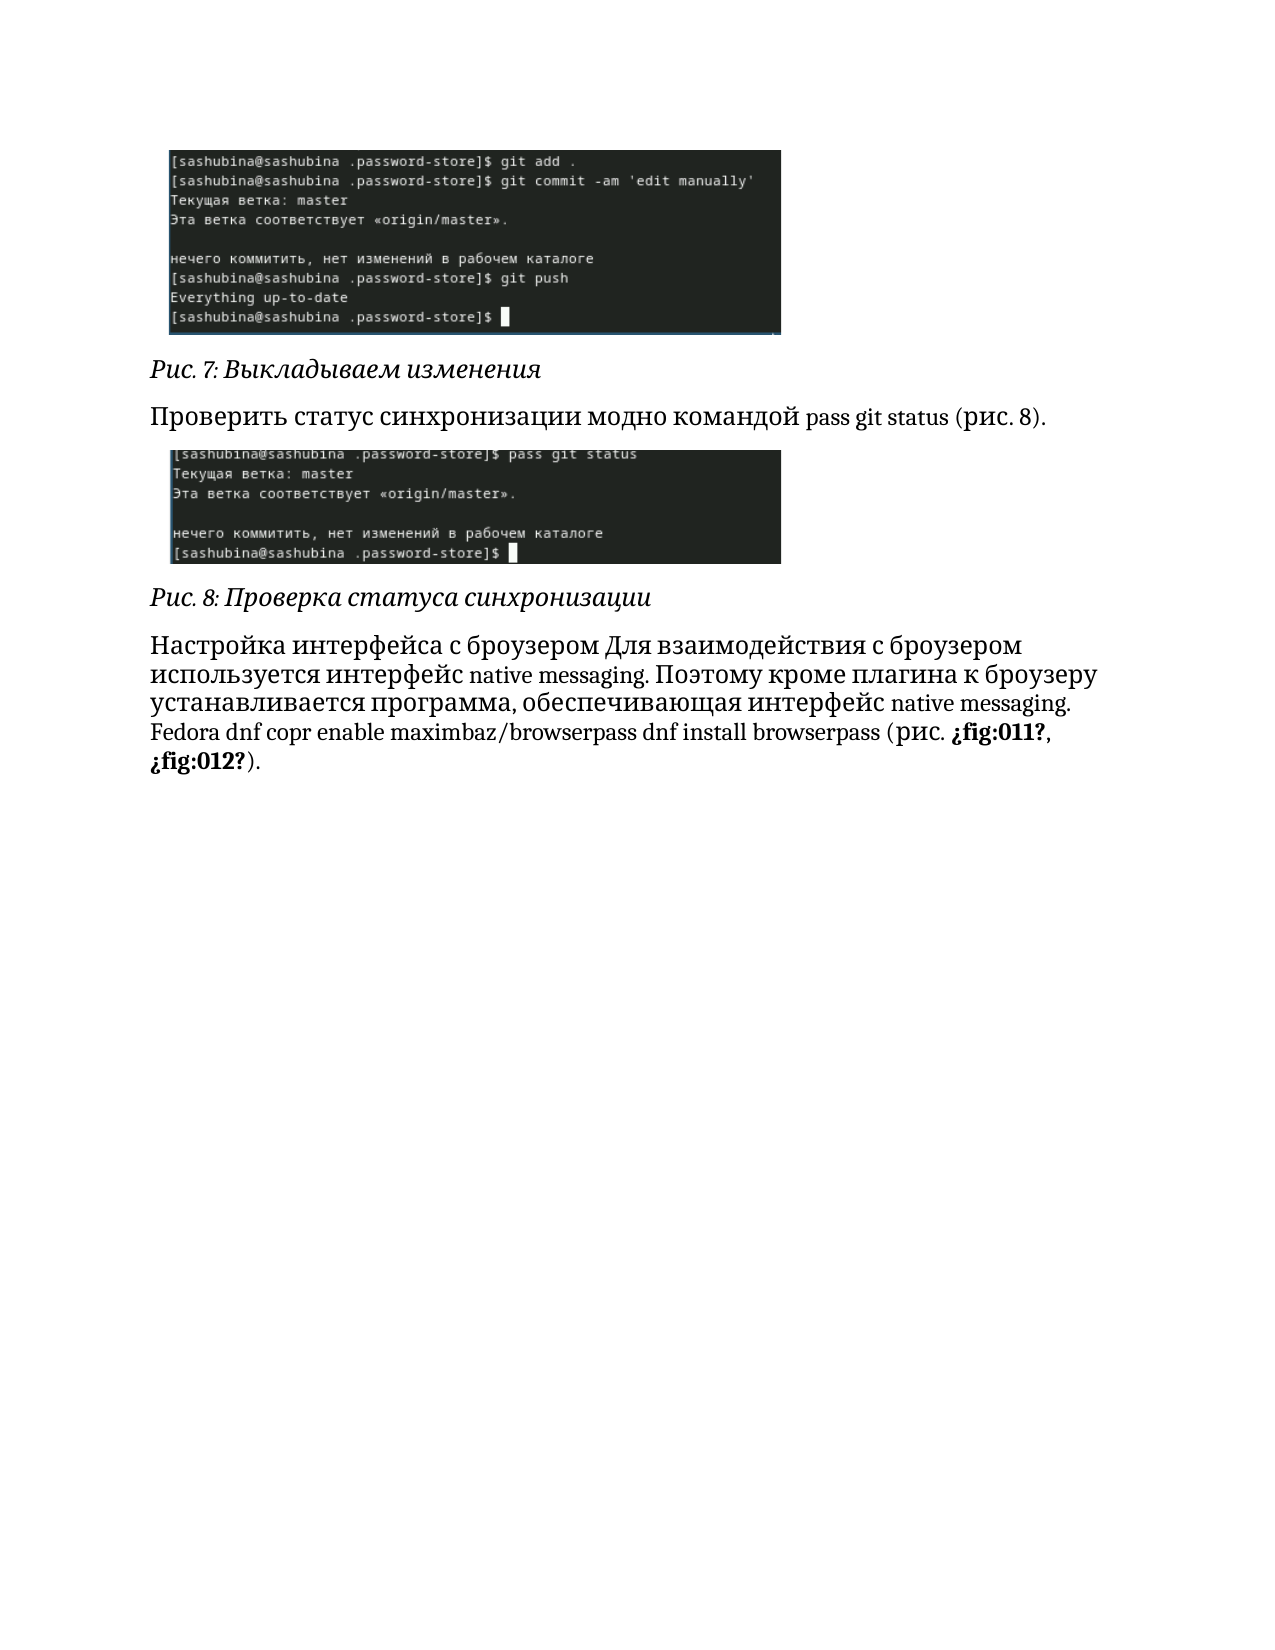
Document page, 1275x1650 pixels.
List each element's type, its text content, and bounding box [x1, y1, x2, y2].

text Рис. 8: Проверка статуса синхронизации [150, 584, 1125, 613]
picture [168, 150, 782, 335]
picture [168, 450, 782, 564]
text Проверить статус синхронизации модно командой pass git status (рис. 8). [150, 403, 1125, 432]
text Настройка интерфейса с броузером Для взаимодействия с броузером используется интерфейс native messaging. Поэтому кроме плагина к броузеру устанавливается программа, обеспечивающая интерфейс native messaging. Fedora dnf copr enable maximbaz/browserpass dnf install browserpass (рис. ¿fig:011?, ¿fig:012?). [150, 632, 1125, 776]
text Рис. 7: Выкладываем изменения [150, 356, 1125, 384]
